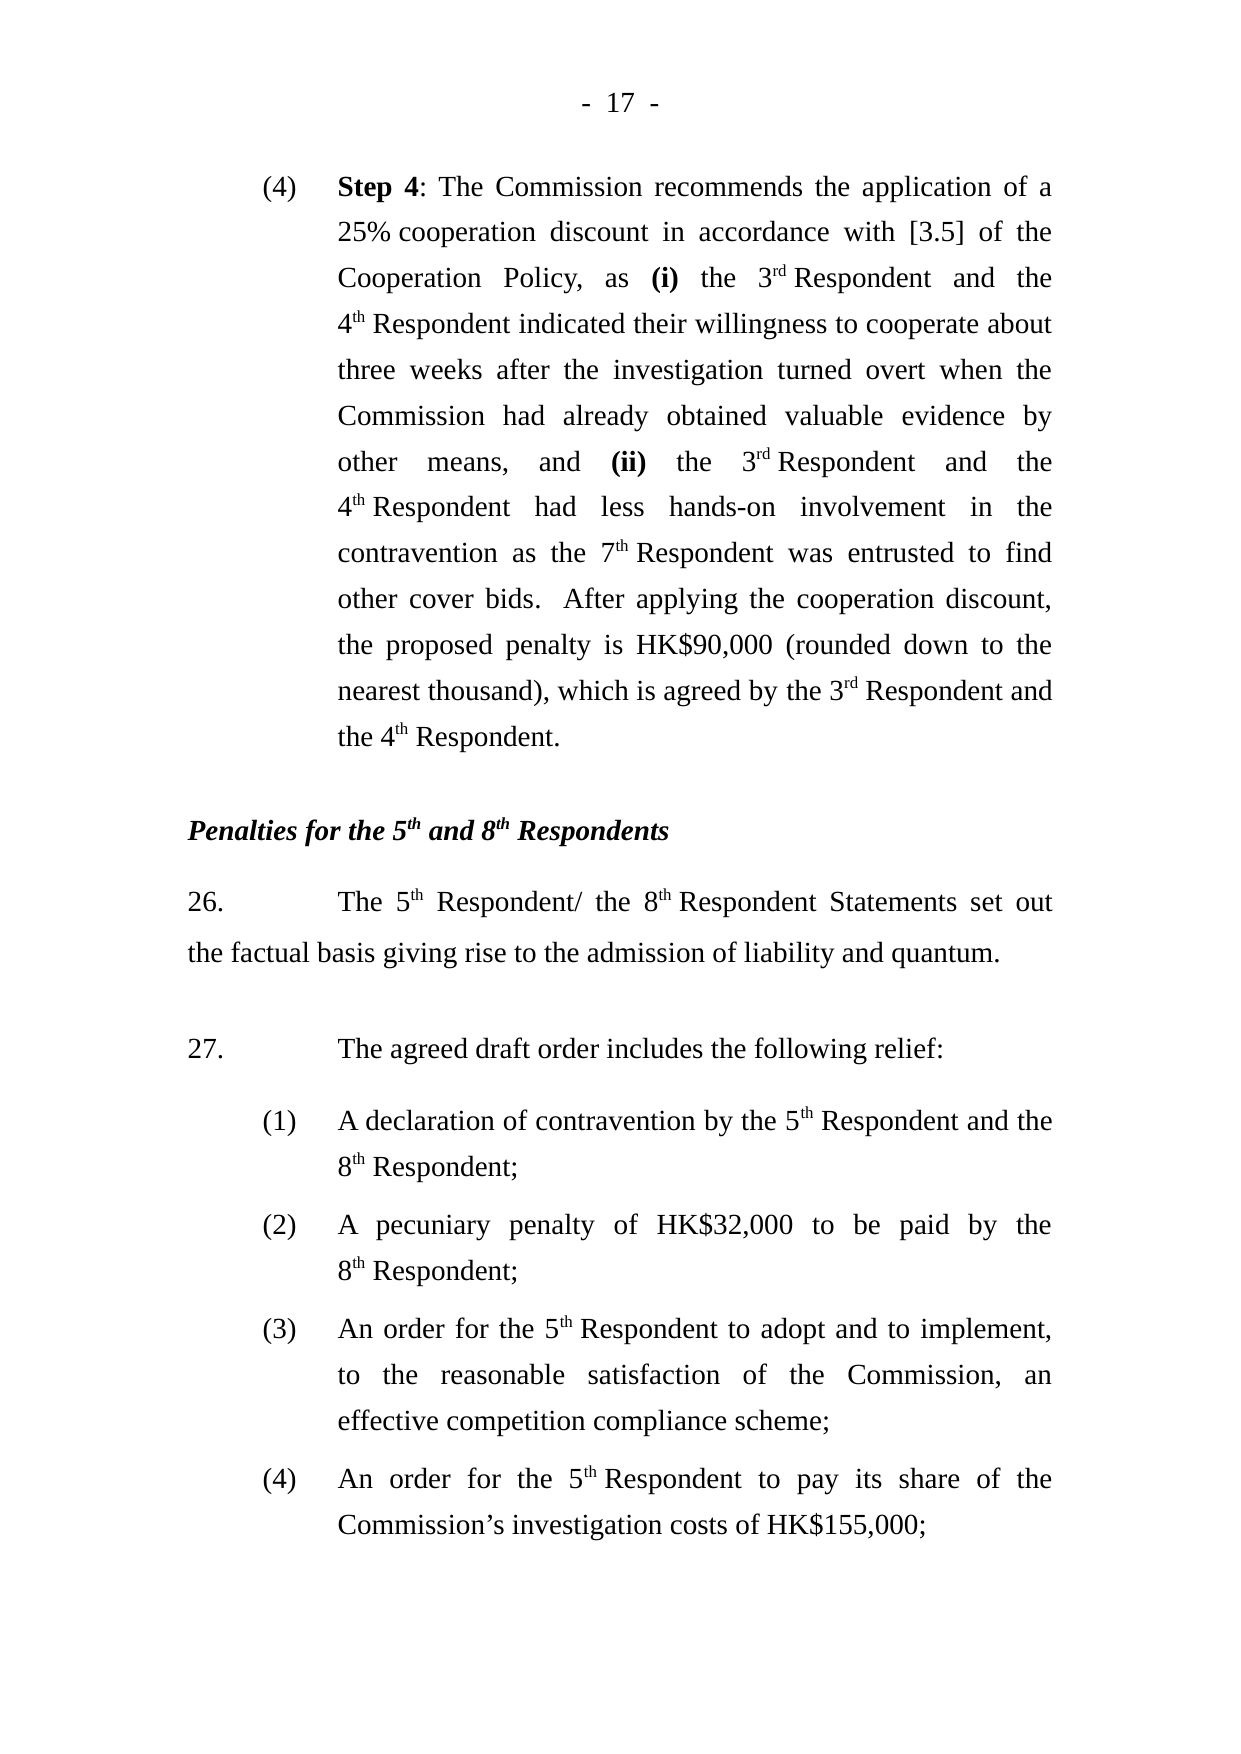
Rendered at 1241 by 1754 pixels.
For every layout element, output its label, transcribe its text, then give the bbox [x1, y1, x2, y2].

text An order for the 5th Respondent to pay its share of the Commission’s investigation costs of HK$155,000; [262, 1452, 1053, 1544]
text The agreed draft order includes the following relief: [187, 1031, 1053, 1064]
text A pecuniary penalty of HK$32,000 to be paid by the 8th Respondent; [262, 1198, 1053, 1290]
text The 5th Respondent/ the 8th Respondent Statements set out the factual basis giving rise to the admission of liability and quantum. [187, 884, 1053, 968]
list (4) Step 4: The Commission recommends the application of a 25% cooperation discount in accordance with [3.5] of the Cooperation Policy, as (i) the 3rd Respondent and the 4th Respondent indicated their willingness to cooperate about three weeks after the investigation turned overt when the Commission had already obtained valuable evidence by other means, and (ii) the 3rd Respondent and the 4th Respondent had less hands-on involvement in the contravention as the 7th Respondent was entrusted to find other cover bids. After applying the cooperation discount, the proposed penalty is HK$90,000 (rounded down to the nearest thousand), which is agreed by the 3rd Respondent and the 4th Respondent. [262, 159, 1053, 755]
text A declaration of contravention by the 5th Respondent and the 8th Respondent; [262, 1094, 1053, 1186]
text Penalties for the 5th and 8th Respondents [187, 813, 1050, 847]
text An order for the 5th Respondent to adopt and to implement, to the reasonable satisfaction of the Commission, an effective competition compliance scheme; [262, 1302, 1053, 1440]
